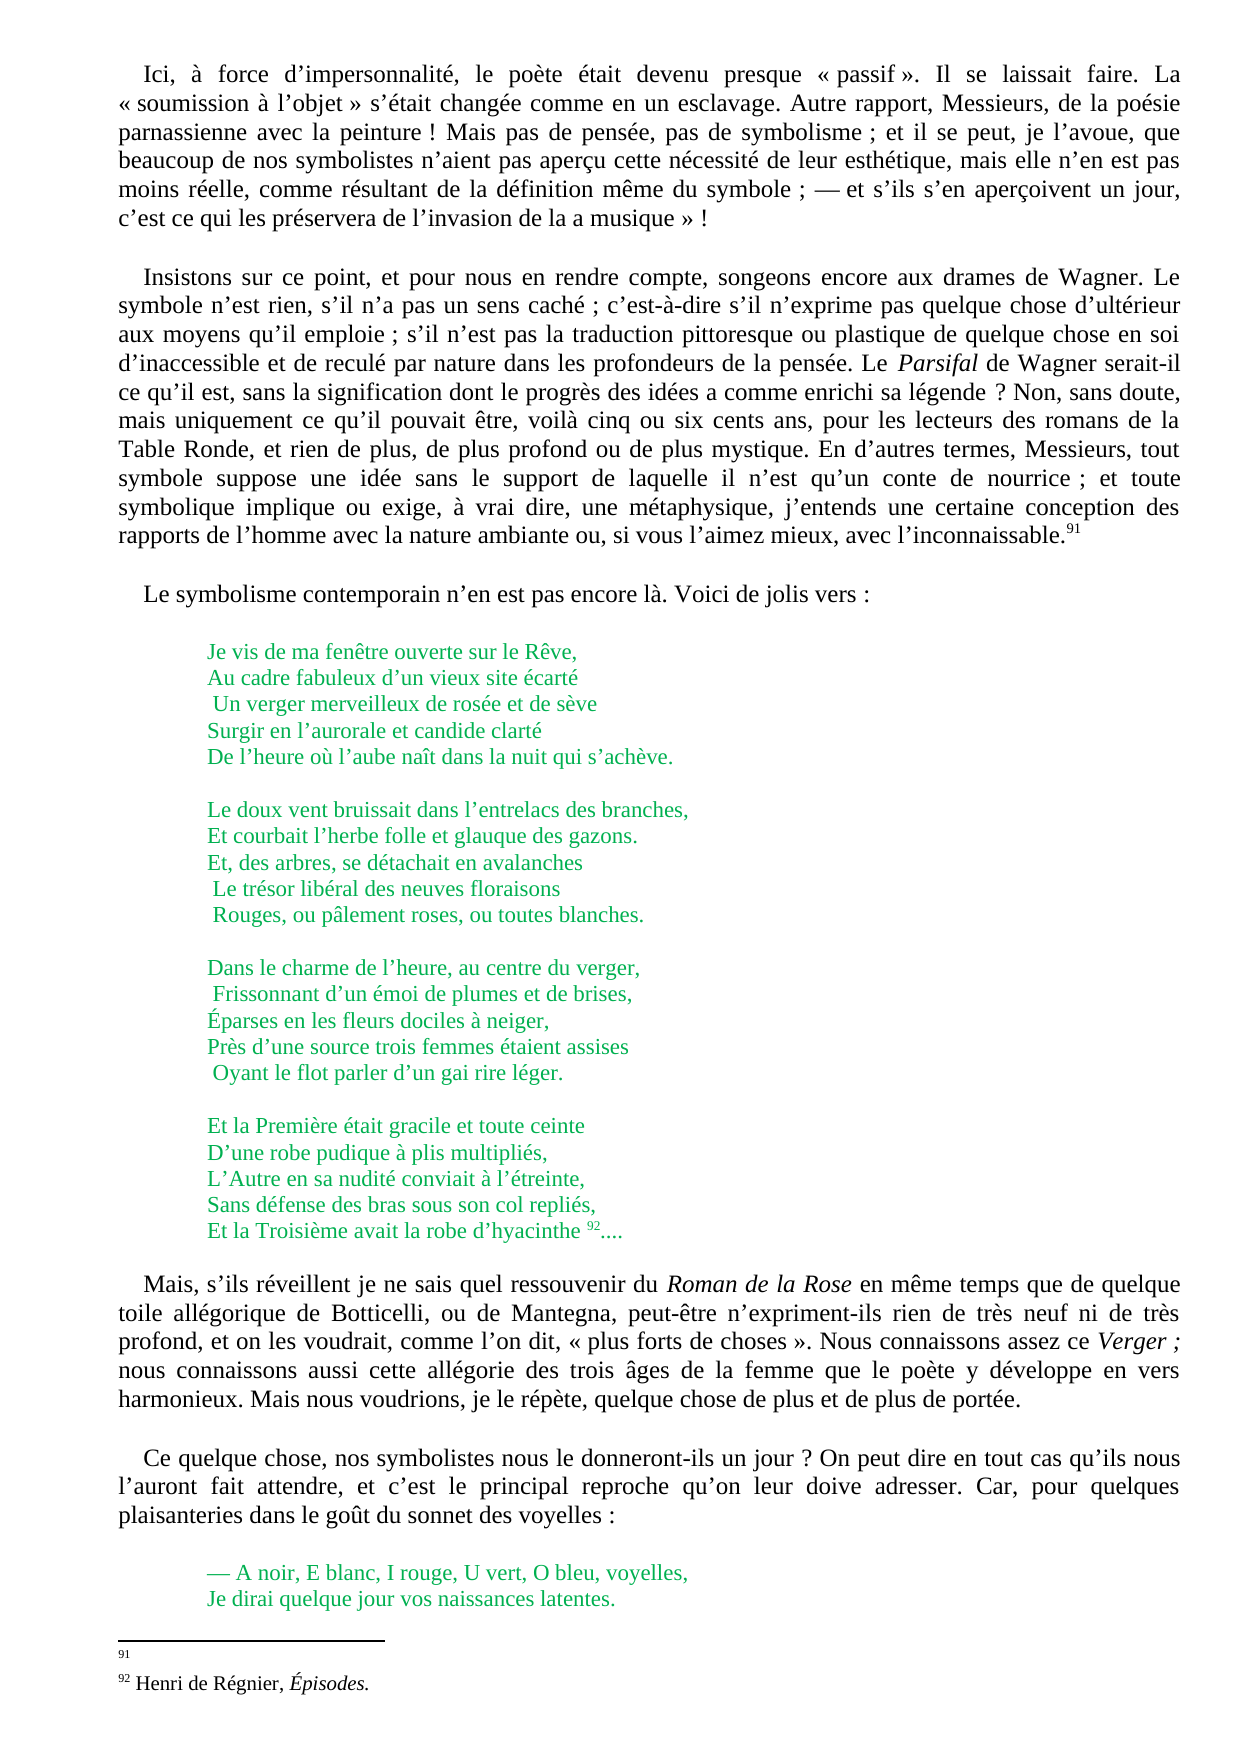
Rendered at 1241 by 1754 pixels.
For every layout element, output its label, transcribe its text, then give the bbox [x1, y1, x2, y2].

text Le doux vent bruissait dans l’entrelacs des branches, [207, 796, 1181, 822]
text Oyant le flot parler d’un gai rire léger. [207, 1059, 1181, 1086]
text Frissonnant d’un émoi de plumes et de brises, [207, 980, 1181, 1007]
text Le symbolisme contemporain n’en est pas encore là. Voici de jolis vers : [118, 579, 1181, 608]
text Et la Première était gracile et toute ceinte [207, 1112, 1181, 1138]
text Éparses en les fleurs dociles à neiger, [207, 1007, 1181, 1033]
text Ici, à force d’impersonnalité, le poète était devenu presque « passif ». Il se laissait faire. La « soumission à l’objet » s’était changée comme en un esclavage. Autre rapport, Messieurs, de la poésie parnassienne avec la peinture ! Mais pas de pensée, pas de symbolisme ; et il se peut, je l’avoue, que beaucoup de nos symbolistes n’aient pas aperçu cette nécessité de leur esthétique, mais elle n’en est pas moins réelle, comme résultant de la définition même du symbole ; — et s’ils s’en aperçoivent un jour, c’est ce qui les préservera de l’invasion de la a musique » ! [118, 59, 1181, 232]
text Je dirai quelque jour vos naissances latentes. [207, 1585, 1181, 1612]
text Au cadre fabuleux d’un vieux site écarté [207, 664, 1181, 691]
text D’une robe pudique à plis multipliés, [207, 1138, 1181, 1165]
text Mais, s’ils réveillent je ne sais quel ressouvenir du Roman de la Rose en même temps que de quelque toile allégorique de Botticelli, ou de Mantegna, peut-être n’expriment-ils rien de très neuf ni de très profond, et on les voudrait, comme l’on dit, « plus forts de choses ». Nous connaissons assez ce Verger ; nous connaissons aussi cette allégorie des trois âges de la femme que le poète y développe en vers harmonieux. Mais nous voudrions, je le répète, quelque chose de plus et de plus de portée. [118, 1269, 1181, 1413]
text Dans le charme de l’heure, au centre du verger, [207, 954, 1181, 980]
text Surgir en l’aurorale et candide clarté [207, 717, 1181, 743]
text Un verger merveilleux de rosée et de sève [207, 691, 1181, 717]
text L’Autre en sa nudité conviait à l’étreinte, [207, 1165, 1181, 1191]
text De l’heure où l’aube naît dans la nuit qui s’achève. [207, 743, 1181, 769]
text Je vis de ma fenêtre ouverte sur le Rêve, [207, 638, 1181, 664]
text Sans défense des bras sous son col repliés, [207, 1191, 1181, 1218]
text Ce quelque chose, nos symbolistes nous le donneront-ils un jour ? On peut dire en tout cas qu’ils nous l’auront fait attendre, et c’est le principal reproche qu’on leur doive adresser. Car, pour quelques plaisanteries dans le goût du sonnet des voyelles : [118, 1443, 1181, 1529]
text Insistons sur ce point, et pour nous en rendre compte, songeons encore aux drames de Wagner. Le symbole n’est rien, s’il n’a pas un sens caché ; c’est-à-dire s’il n’exprime pas quelque chose d’ultérieur aux moyens qu’il emploie ; s’il n’est pas la traduction pittoresque ou plastique de quelque chose en soi d’inaccessible et de reculé par nature dans les profondeurs de la pensée. Le Parsifal de Wagner serait-il ce qu’il est, sans la signification dont le progrès des idées a comme enrichi sa légende ? Non, sans doute, mais uniquement ce qu’il pouvait être, voilà cinq ou six cents ans, pour les lecteurs des romans de la Table Ronde, et rien de plus, de plus profond ou de plus mystique. En d’autres termes, Messieurs, tout symbole suppose une idée sans le support de laquelle il n’est qu’un conte de nourrice ; et toute symbolique implique ou exige, à vrai dire, une métaphysique, j’entends une certaine conception des rapports de l’homme avec la nature ambiante ou, si vous l’aimez mieux, avec l’inconnaissable. [118, 262, 1181, 549]
text Près d’une source trois femmes étaient assises [207, 1033, 1181, 1059]
text — A noir, E blanc, I rouge, U vert, O bleu, voyelles, [207, 1559, 1181, 1585]
text Et la Troisième avait la robe d’hyacinthe .... [207, 1218, 1181, 1244]
text Et, des arbres, se détachait en avalanches [207, 849, 1181, 875]
text Le trésor libéral des neuves floraisons [207, 875, 1181, 901]
text Rouges, ou pâlement roses, ou toutes blanches. [207, 901, 1181, 928]
text Et courbait l’herbe folle et glauque des gazons. [207, 822, 1181, 849]
